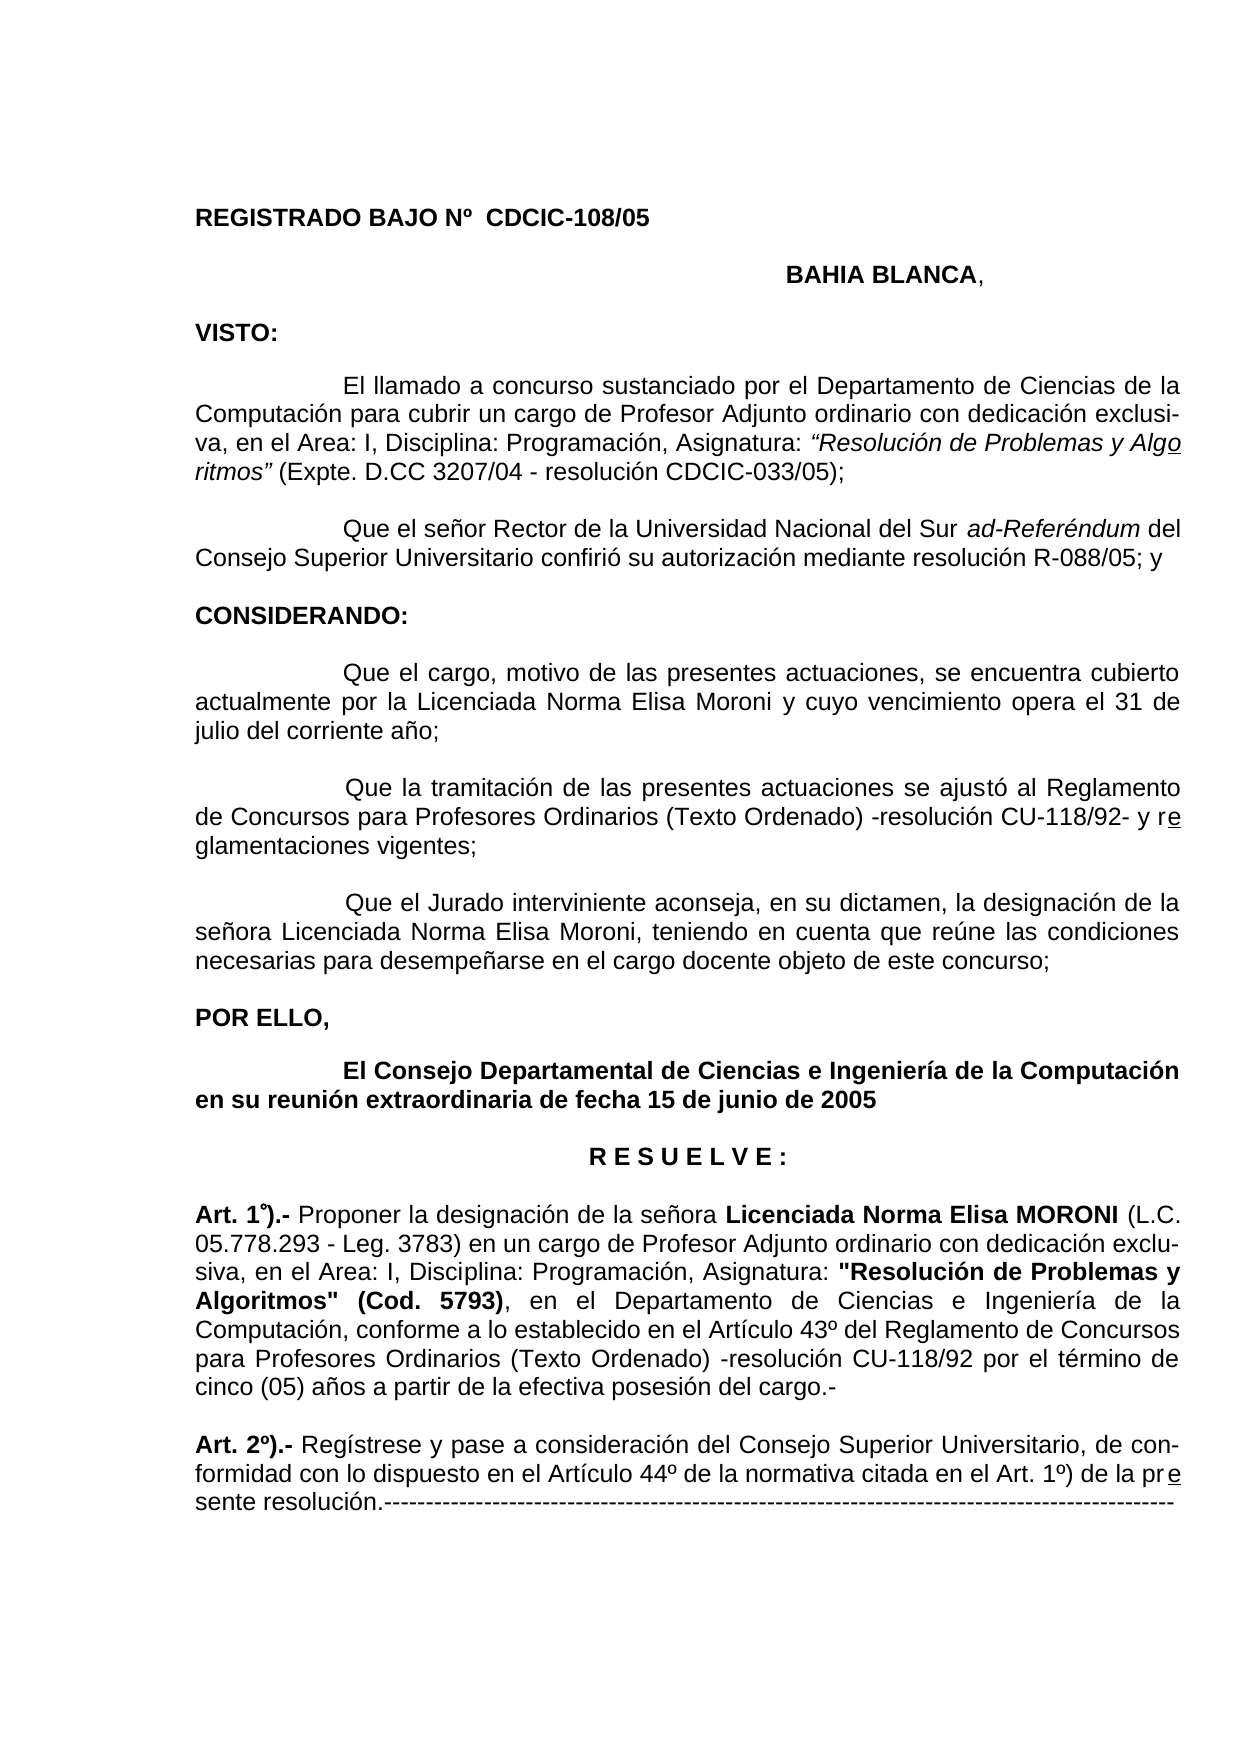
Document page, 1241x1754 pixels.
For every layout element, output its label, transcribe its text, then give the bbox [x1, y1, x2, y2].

text CONSIDERANDO: [195, 601, 1181, 629]
text Que la tramitación de las presentes actuaciones se ajustó al Reglamento de Concursos para Profesores Ordinarios (Texto Ordenado) -resolución CU-118/92- y re glamentaciones vigentes; [195, 773, 1181, 859]
text Art. 1).- Proponer la designación de la señora Licenciada Norma Elisa MORONI (L.C. 05.778.293 - Leg. 3783) en un cargo de Profesor Adjunto ordinario con dedicación exclu-siva, en el Area: I, Disciplina: Programación, Asignatura: "Resolución de Problemas y Algoritmos" (Cod. 5793), en el Departamento de Ciencias e Ingeniería de la Computación, conforme a lo establecido en el Artículo 43º del Reglamento de Concursos para Profesores Ordinarios (Texto Ordenado) -resolución CU-118/92 por el término de cinco (05) años a partir de la efectiva posesión del cargo.- [195, 1200, 1181, 1401]
text El Consejo Departamental de Ciencias e Ingeniería de la Computación en su reunión extraordinaria de fecha 15 de junio de 2005 [195, 1056, 1181, 1113]
text VISTO: [195, 318, 1181, 347]
text POR ELLO, [195, 1003, 1181, 1032]
text El llamado a concurso sustanciado por el Departamento de Ciencias de la Computación para cubrir un cargo de Profesor Adjunto ordinario con dedicación exclusi-va, en el Area: I, Disciplina: Programación, Asignatura: “Resolución de Problemas y Algo ritmos” (Expte. D.CC 3207/04 - resolución CDCIC-033/05); [195, 371, 1181, 486]
text R E S U E L V E : [195, 1142, 1181, 1171]
text REGISTRADO BAJO Nº CDCIC-108/05 [195, 203, 1181, 232]
text BAHIA BLANCA, [195, 260, 1181, 289]
text Que el Jurado interviniente aconseja, en su dictamen, la designación de la señora Licenciada Norma Elisa Moroni, teniendo en cuenta que reúne las condiciones necesarias para desempeñarse en el cargo docente objeto de este concurso; [195, 888, 1181, 974]
text Que el cargo, motivo de las presentes actuaciones, se encuentra cubierto actualmente por la Licenciada Norma Elisa Moroni y cuyo vencimiento opera el 31 de julio del corriente año; [195, 658, 1181, 744]
text Que el señor Rector de la Universidad Nacional del Sur ad-Referéndum del Consejo Superior Universitario confirió su autorización mediante resolución R-088/05; y [195, 514, 1181, 572]
text Art. 2º).- Regístrese y pase a consideración del Consejo Superior Universitario, de con-formidad con lo dispuesto en el Artículo 44º de la normativa citada en el Art. 1º) de la pre sente resolución.----------------------------------------------------------------------------------------------- [195, 1430, 1181, 1516]
